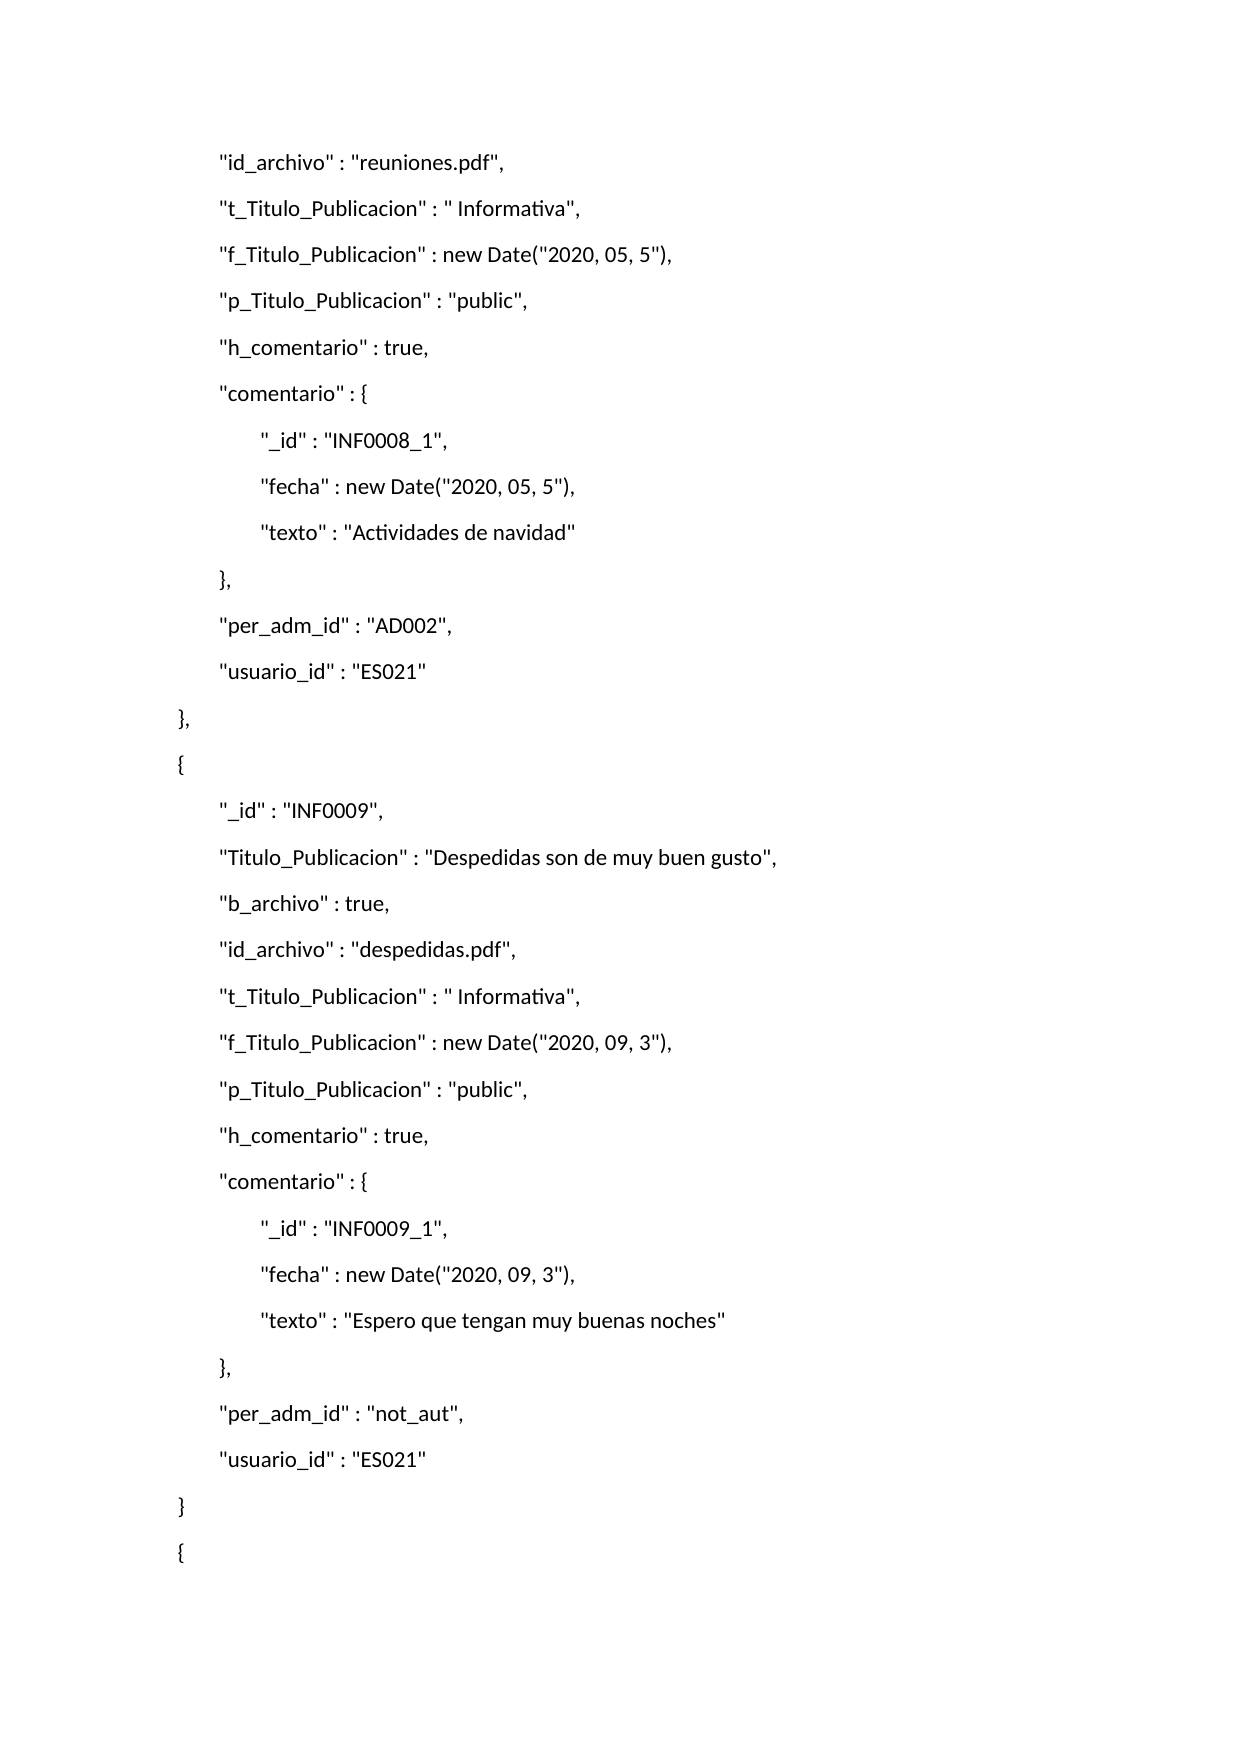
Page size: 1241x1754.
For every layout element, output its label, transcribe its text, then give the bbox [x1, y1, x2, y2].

text "f_Titulo_Publicacion" : new Date("2020, 05, 5"), [177, 240, 1063, 268]
text "p_Titulo_Publicacion" : "public", [177, 1075, 1063, 1103]
text "f_Titulo_Publicacion" : new Date("2020, 09, 3"), [177, 1028, 1063, 1056]
text "h_comentario" : true, [177, 333, 1063, 361]
text "t_Titulo_Publicacion" : " Informativa", [177, 194, 1063, 222]
text "per_adm_id" : "not_aut", [177, 1399, 1063, 1427]
text "usuario_id" : "ES021" [177, 1446, 1063, 1473]
text "b_archivo" : true, [177, 889, 1063, 917]
text "usuario_id" : "ES021" [177, 657, 1063, 686]
text "_id" : "INF0008_1", [177, 426, 1063, 454]
text "p_Titulo_Publicacion" : "public", [177, 287, 1063, 315]
text "Titulo_Publicacion" : "Despedidas son de muy buen gusto", [177, 843, 1063, 871]
text }, [177, 1353, 1063, 1381]
text { [177, 750, 1063, 778]
text }, [177, 565, 1063, 593]
text "h_comentario" : true, [177, 1121, 1063, 1149]
text "t_Titulo_Publicacion" : " Informativa", [177, 982, 1063, 1010]
text "texto" : "Espero que tengan muy buenas noches" [177, 1306, 1063, 1334]
text "id_archivo" : "reuniones.pdf", [177, 148, 1063, 176]
text "comentario" : { [177, 1167, 1063, 1195]
text "texto" : "Actividades de navidad" [177, 518, 1063, 546]
text "fecha" : new Date("2020, 05, 5"), [177, 472, 1063, 500]
text "per_adm_id" : "AD002", [177, 611, 1063, 639]
text }, [177, 704, 1063, 732]
text } [177, 1492, 1063, 1520]
text "_id" : "INF0009", [177, 797, 1063, 824]
text "id_archivo" : "despedidas.pdf", [177, 936, 1063, 964]
text "_id" : "INF0009_1", [177, 1214, 1063, 1242]
text { [177, 1538, 1063, 1566]
text "fecha" : new Date("2020, 09, 3"), [177, 1260, 1063, 1288]
text "comentario" : { [177, 379, 1063, 407]
